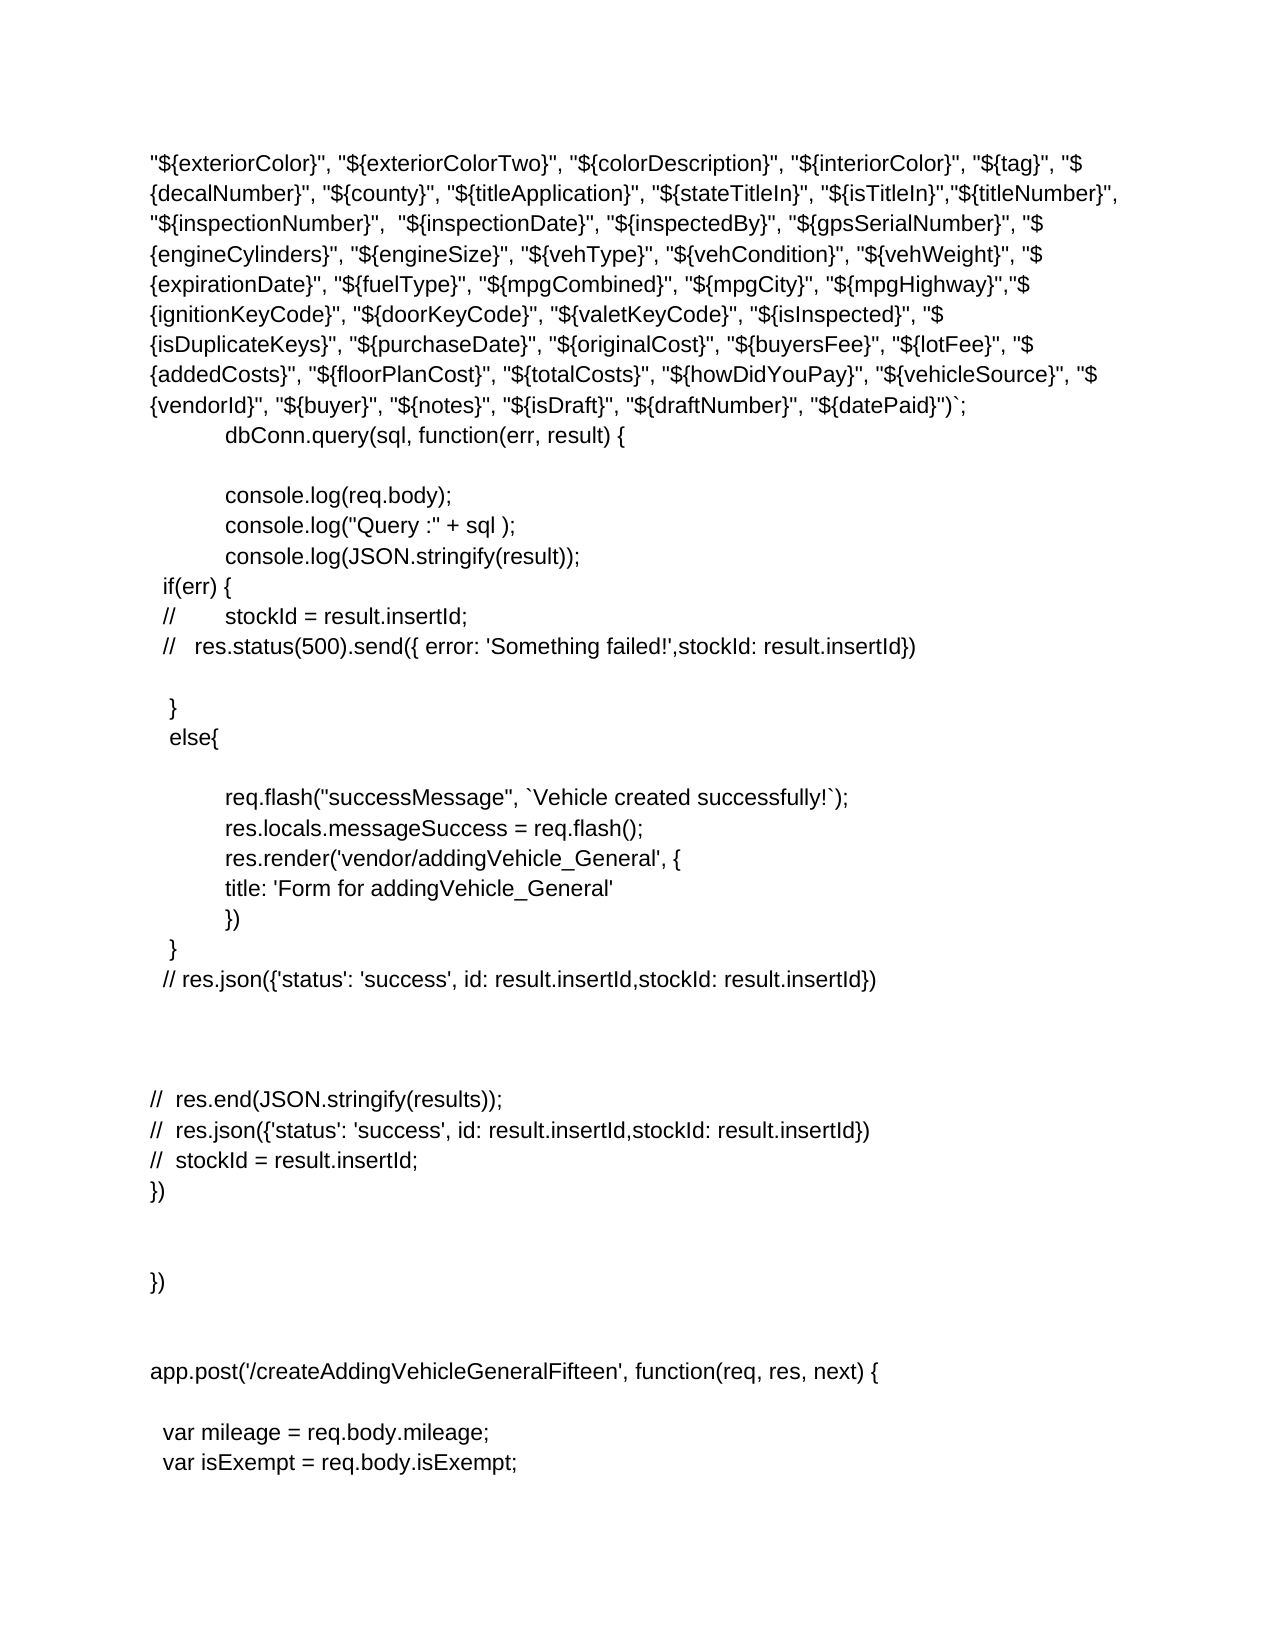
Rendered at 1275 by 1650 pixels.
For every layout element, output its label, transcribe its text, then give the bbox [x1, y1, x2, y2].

text } [150, 935, 1125, 962]
text if(err) { [150, 573, 1125, 599]
text res.locals.messageSuccess = req.flash(); [150, 814, 1125, 841]
text // res.json({'status': 'success', id: result.insertId,stockId: result.insertId}) [150, 1117, 1125, 1143]
text console.log(JSON.stringify(result)); [150, 543, 1125, 569]
text console.log("Query :" + sql ); [150, 512, 1125, 539]
text }) [150, 1268, 1125, 1294]
text // stockId = result.insertId; [150, 1147, 1125, 1173]
text dbConn.query(sql, function(err, result) { [150, 422, 1125, 448]
text // stockId = result.insertId; [150, 603, 1125, 629]
text var mileage = req.body.mileage; [150, 1419, 1125, 1445]
text // res.json({'status': 'success', id: result.insertId,stockId: result.insertId}) [150, 966, 1125, 992]
text var isExempt = req.body.isExempt; [150, 1449, 1125, 1475]
text }) [150, 905, 1125, 932]
text // res.status(500).send({ error: 'Something failed!',stockId: result.insertId}) [150, 633, 1125, 660]
text title: 'Form for addingVehicle_General' [150, 875, 1125, 901]
text req.flash("successMessage", `Vehicle created successfully!`); [150, 784, 1125, 811]
text res.render('vendor/addingVehicle_General', { [150, 845, 1125, 871]
text app.post('/createAddingVehicleGeneralFifteen', function(req, res, next) { [150, 1358, 1125, 1385]
text console.log(req.body); [150, 482, 1125, 509]
text }) [150, 1177, 1125, 1203]
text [150, 150, 1125, 418]
text // res.end(JSON.stringify(results)); [150, 1086, 1125, 1113]
text } [150, 694, 1125, 720]
text else{ [150, 724, 1125, 750]
